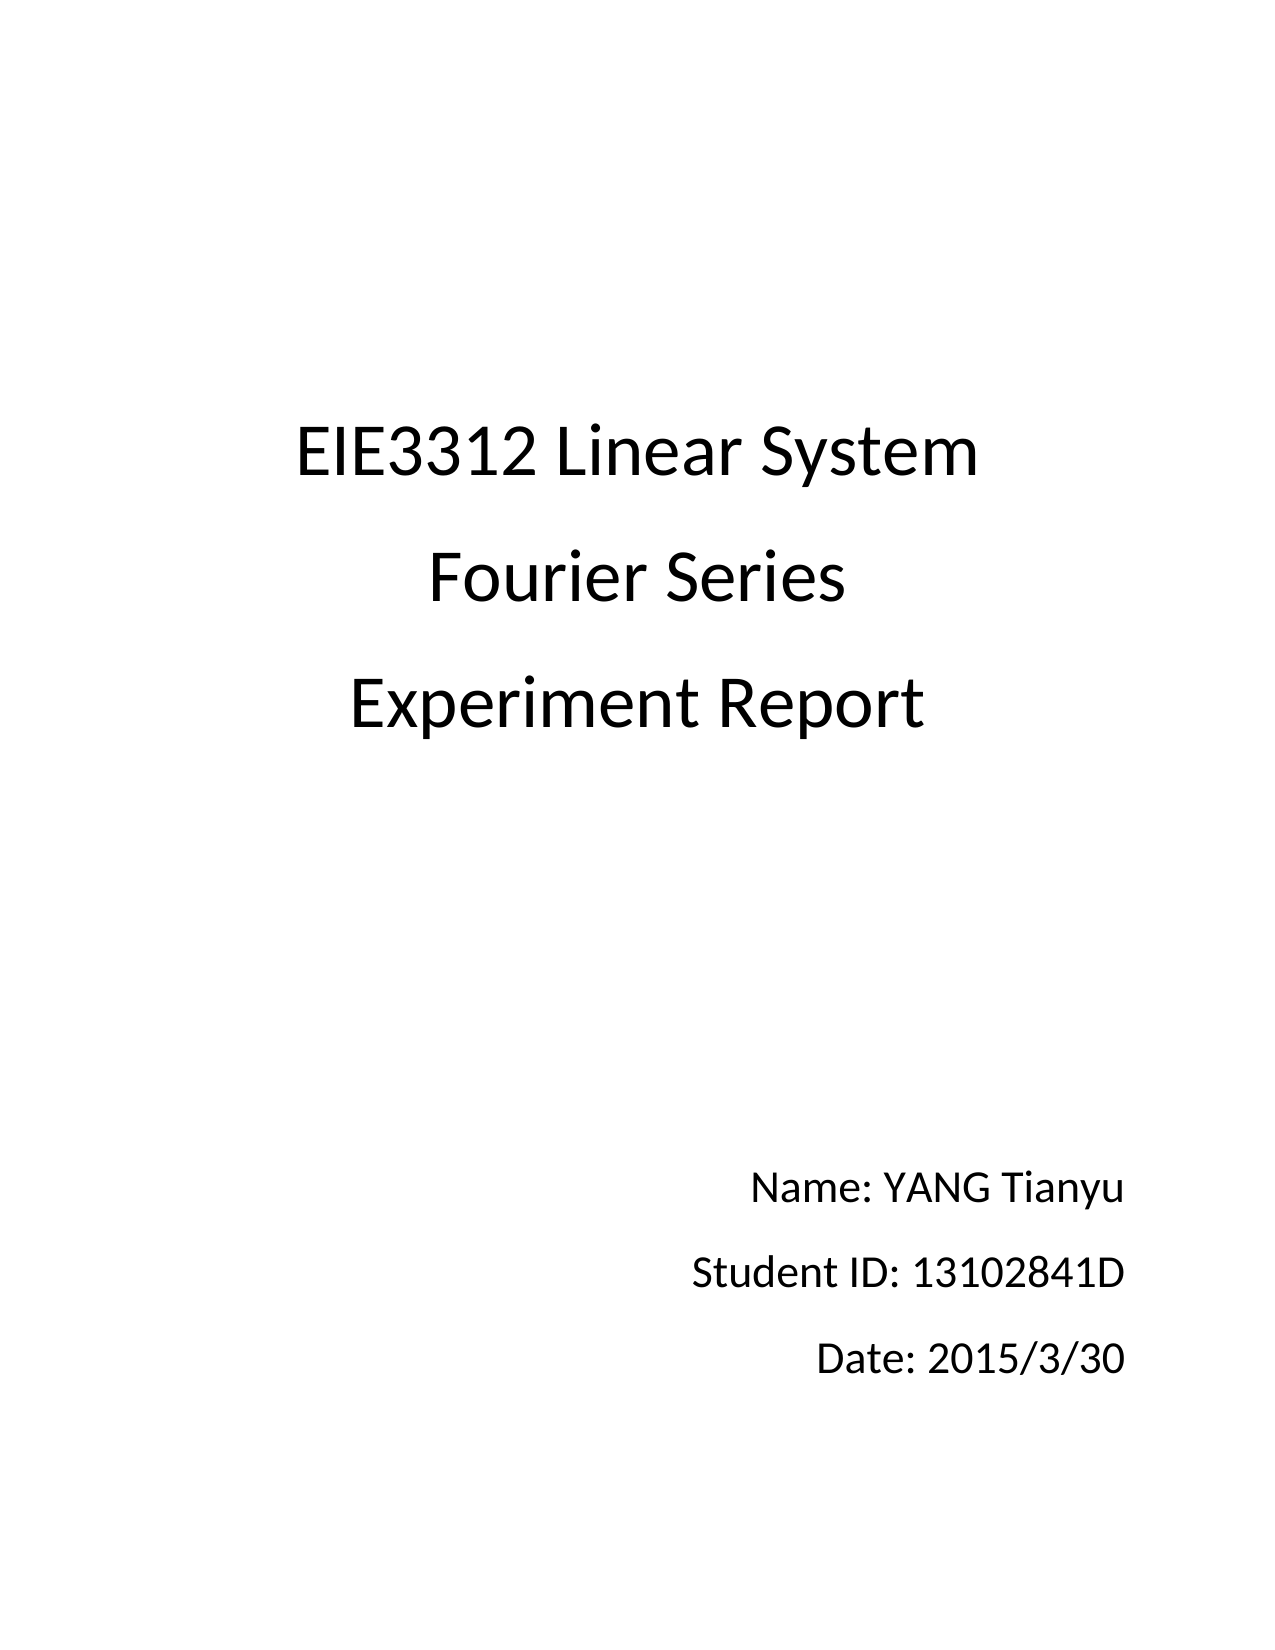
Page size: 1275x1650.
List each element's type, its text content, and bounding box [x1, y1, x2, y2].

text Fourier Series [150, 528, 1125, 620]
text Experiment Report [150, 654, 1125, 746]
text EIE3312 Linear System [150, 402, 1125, 494]
text Name: YANG Tianyu [150, 1158, 1125, 1214]
text Date: 2015/3/30 [150, 1328, 1125, 1384]
text Student ID: 13102841D [150, 1243, 1125, 1299]
